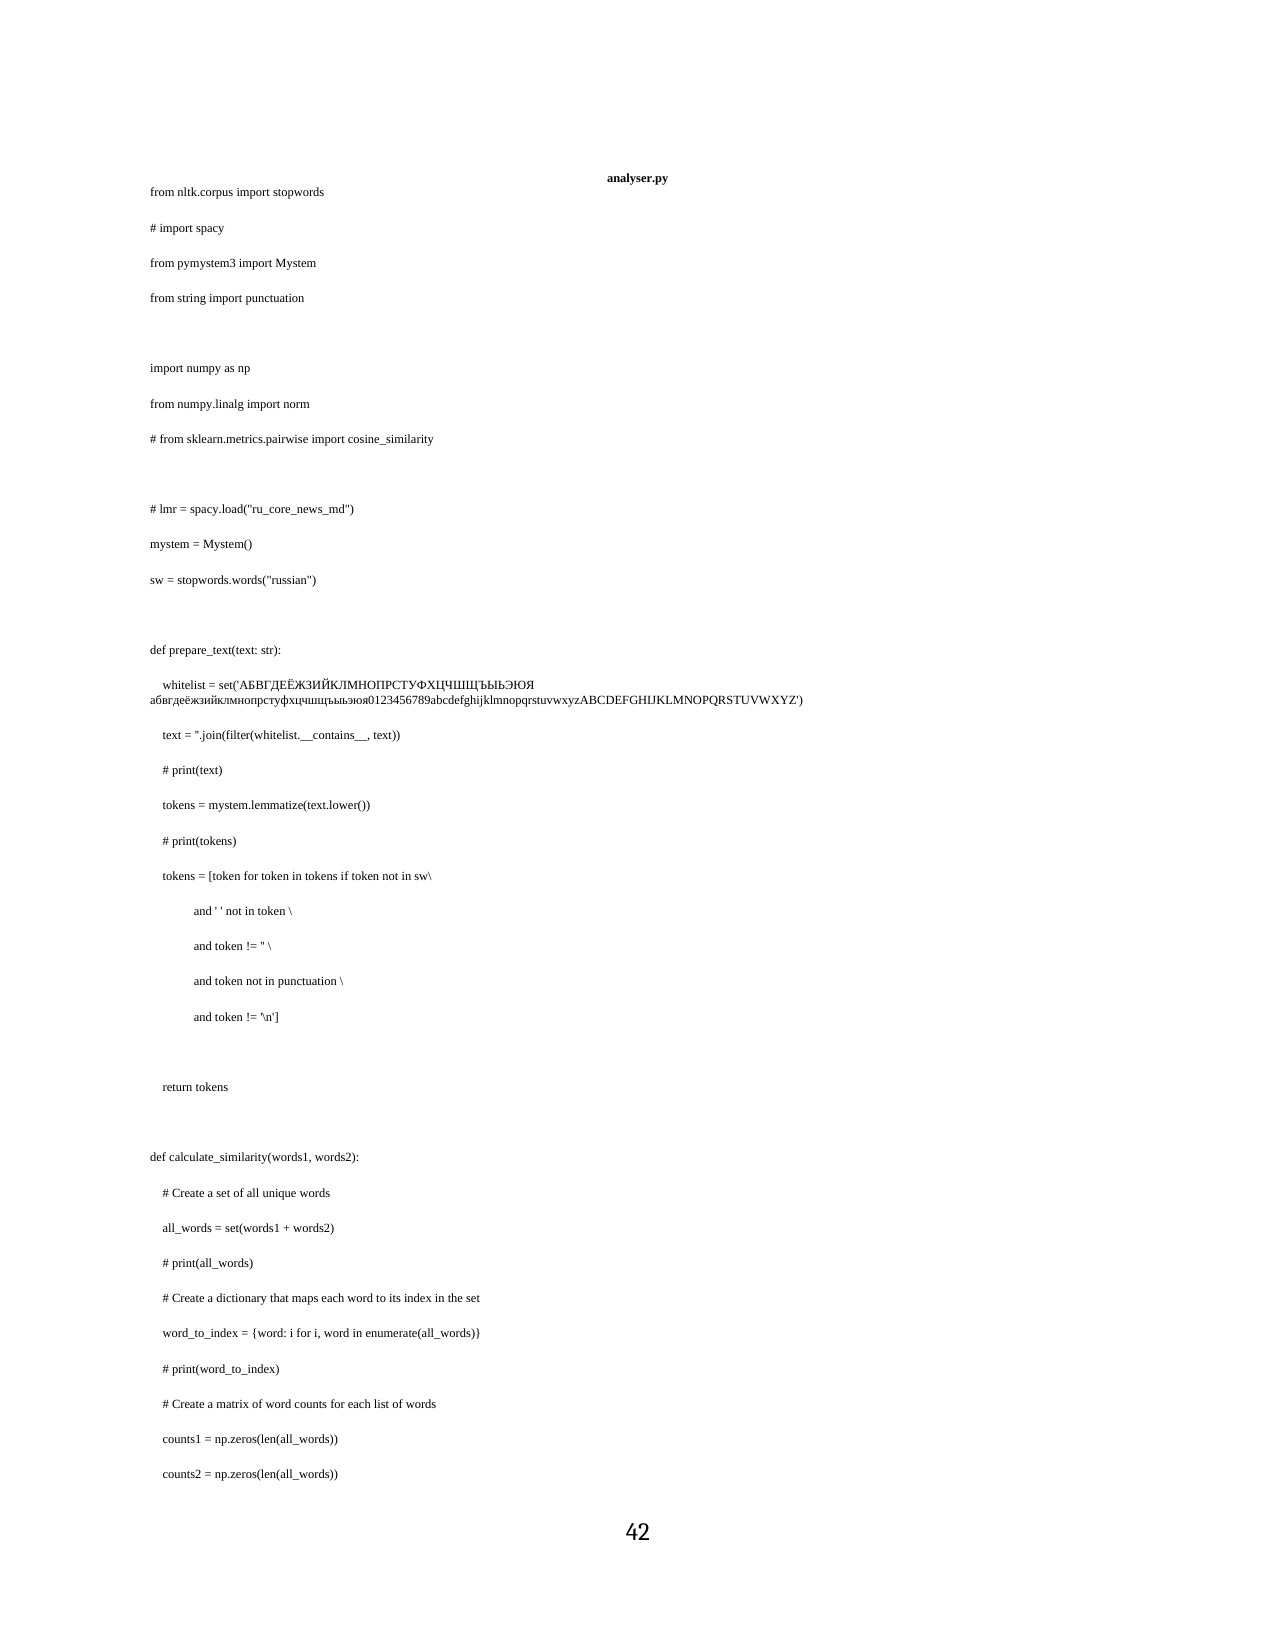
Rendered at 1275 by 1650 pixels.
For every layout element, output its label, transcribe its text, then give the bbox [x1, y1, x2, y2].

text counts2 = np.zeros(len(all_words)) [150, 1467, 1125, 1481]
text # Create a matrix of word counts for each list of words [150, 1397, 1125, 1411]
text # print(text) [150, 763, 1125, 777]
text tokens = mystem.lemmatize(text.lower()) [150, 798, 1125, 812]
text # print(tokens) [150, 833, 1125, 848]
text and token not in punctuation \ [150, 974, 1125, 988]
text # import spacy [150, 220, 1125, 235]
text counts1 = np.zeros(len(all_words)) [150, 1432, 1125, 1446]
text # print(all_words) [150, 1256, 1125, 1270]
text from pymystem3 import Mystem [150, 256, 1125, 270]
text # from sklearn.metrics.pairwise import cosine_similarity [150, 432, 1125, 446]
text from numpy.linalg import norm [150, 396, 1125, 411]
text # Create a set of all unique words [150, 1185, 1125, 1200]
text and token != '' \ [150, 939, 1125, 953]
text and ' ' not in token \ [150, 904, 1125, 918]
text def prepare_text(text: str): [150, 643, 1125, 657]
text all_words = set(words1 + words2) [150, 1221, 1125, 1235]
text tokens = [token for token in tokens if token not in sw\ [150, 868, 1125, 883]
text from nltk.corpus import stopwords [150, 185, 1125, 199]
text text = ''.join(filter(whitelist.__contains__, text)) [150, 728, 1125, 742]
text # print(word_to_index) [150, 1361, 1125, 1376]
text mystem = Mystem() [150, 537, 1125, 552]
text def calculate_similarity(words1, words2): [150, 1150, 1125, 1164]
text from string import punctuation [150, 291, 1125, 305]
text and token != '\n'] [150, 1009, 1125, 1024]
text sw = stopwords.words("russian") [150, 572, 1125, 587]
subtitle analyser.py [150, 171, 1125, 185]
text # lmr = spacy.load("ru_core_news_md") [150, 502, 1125, 516]
text import numpy as np [150, 361, 1125, 376]
text # Create a dictionary that maps each word to its index in the set [150, 1291, 1125, 1305]
text word_to_index = {word: i for i, word in enumerate(all_words)} [150, 1326, 1125, 1341]
text whitelist = set('АБВГДЕЁЖЗИЙКЛМНОПРСТУФХЦЧШЩЪЫЬЭЮЯ абвгдеёжзийклмнопрстуфхцчшщъыьэюя0123456789abcdefghijklmnopqrstuvwxyzABCDEFGHIJKLMNOPQRSTUVWXYZ') [150, 678, 1125, 707]
text return tokens [150, 1080, 1125, 1094]
